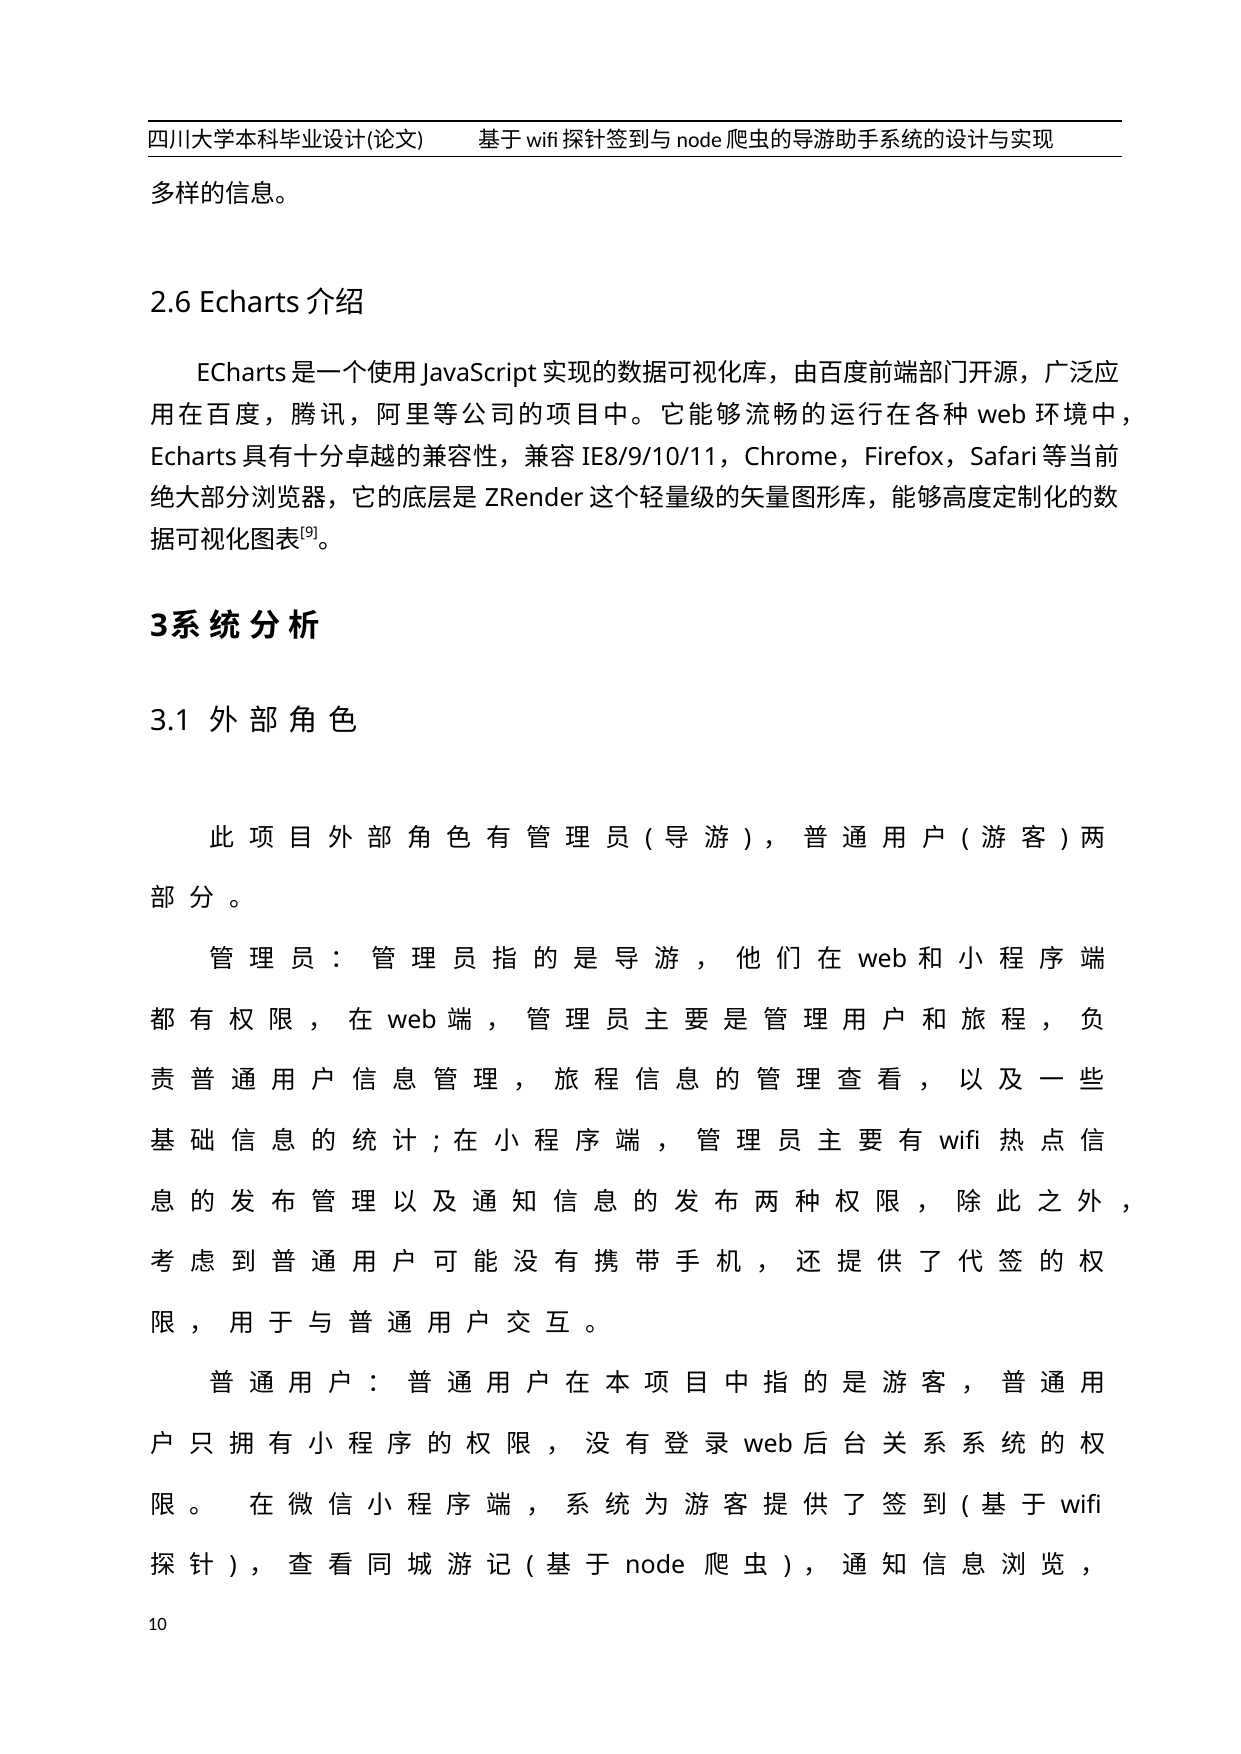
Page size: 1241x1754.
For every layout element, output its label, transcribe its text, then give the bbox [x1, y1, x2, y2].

subtitle 3.1 外部角色 [150, 687, 1120, 748]
text ECharts是一个使用JavaScript实现的数据可视化库，由百度前端部门开源，广泛应用在百度，腾讯，阿里等公司的项目中。它能够流畅的运行在各种web环境中，Echarts具有十分卓越的兼容性，兼容IE8/9/10/11，Chrome，Firefox，Safari等当前绝大部分浏览器，它的底层是 ZRender这个轻量级的矢量图形库，能够高度定制化的数据可视化图表[9]。 [150, 348, 1120, 557]
text 管理员：管理员指的是导游，他们在web和小程序端都有权限，在web端，管理员主要是管理用户和旅程，负责普通用户信息管理，旅程信息的管理查看，以及一些基础信息的统计;在小程序端，管理员主要有wifi热点信息的发布管理以及通知信息的发布两种权限，除此之外，考虑到普通用户可能没有携带手机，还提供了代签的权限，用于与普通用户交互。 [150, 926, 1120, 1351]
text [150, 169, 1120, 211]
subtitle 2.6 Echarts介绍 [150, 279, 1120, 321]
subtitle 3系统分析 [150, 592, 1120, 653]
text 此项目外部角色有管理员(导游)，普通用户(游客)两部分。 [150, 805, 1120, 926]
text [150, 1351, 1120, 1593]
